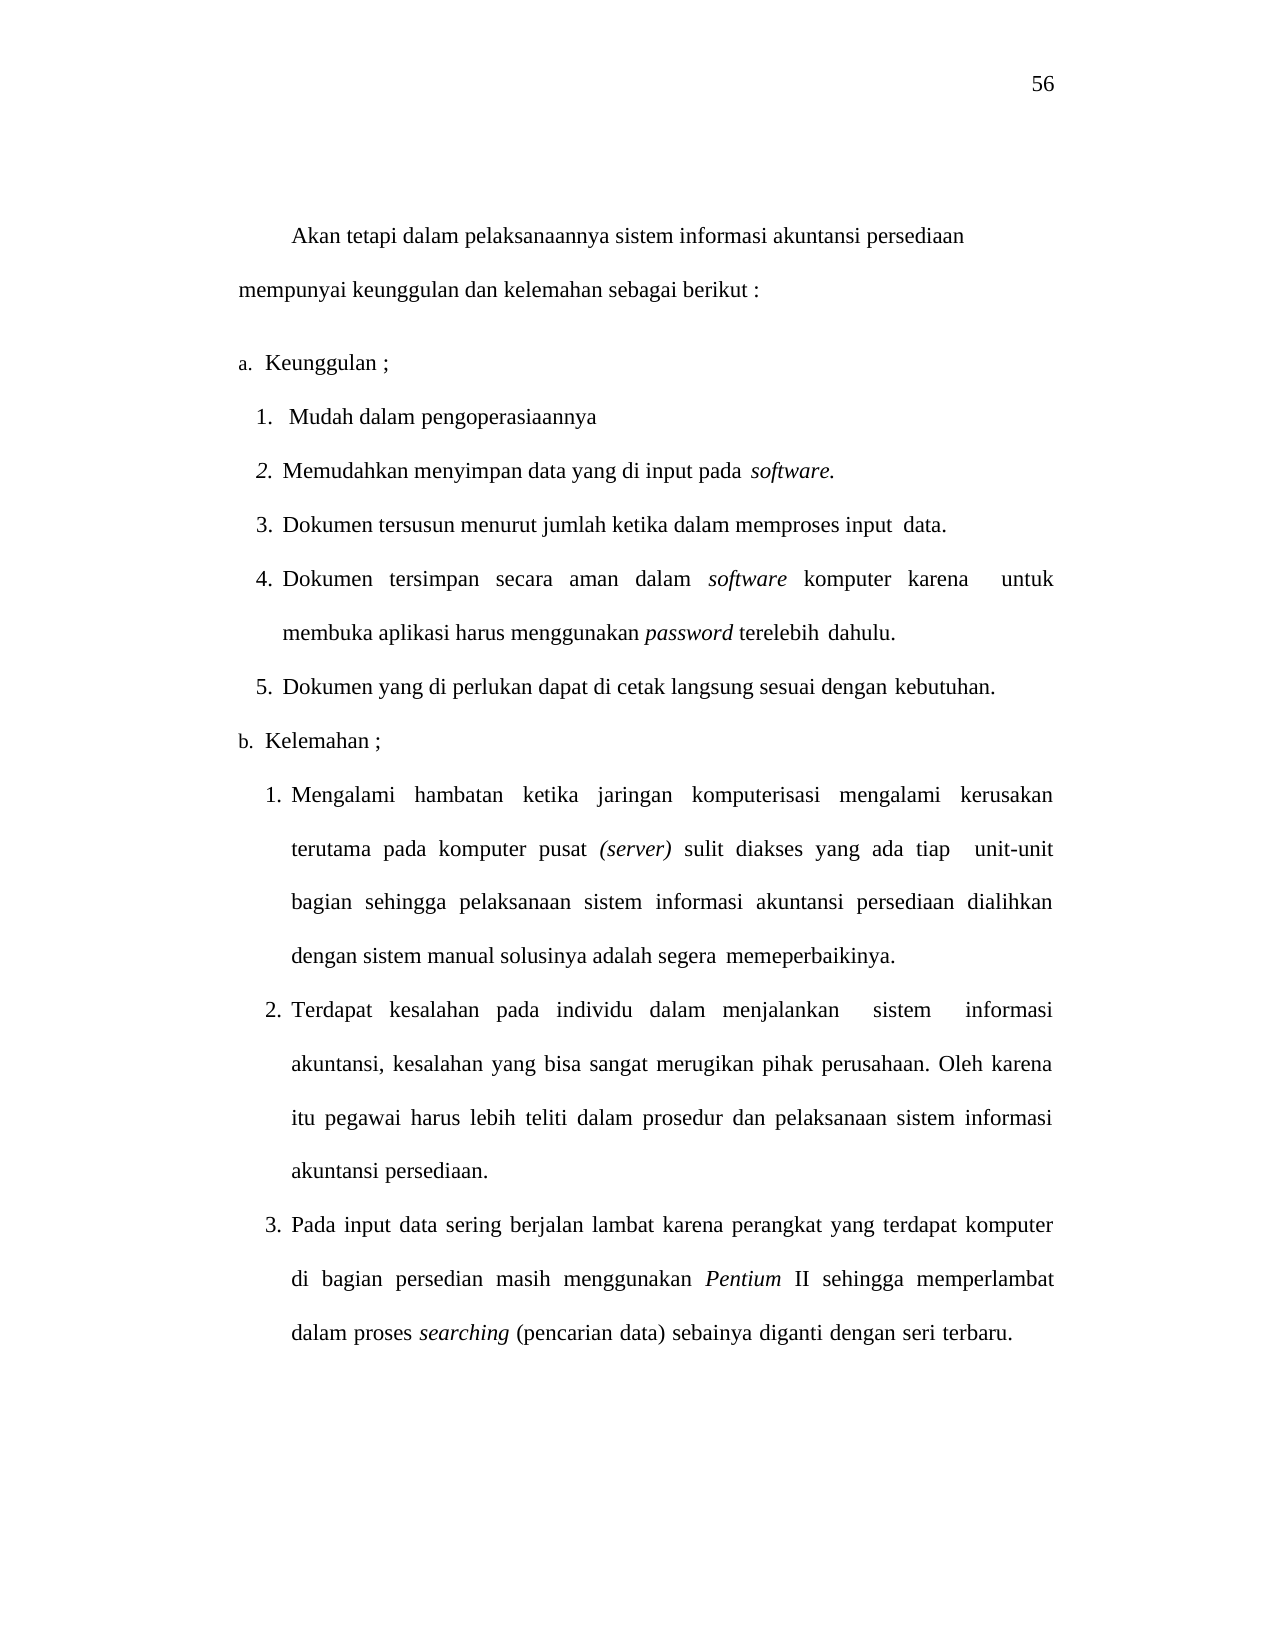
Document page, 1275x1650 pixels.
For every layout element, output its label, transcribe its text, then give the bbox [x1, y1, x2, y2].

list Pada input data sering berjalan lambat karena perangkat yang terdapat komputer di bagian persedian masih menggunakan Pentium II sehingga memperlambat dalam proses searching (pencarian data) sebainya diganti dengan seri terbaru. [265, 1211, 1054, 1345]
list Dokumen yang di perlukan dapat di cetak langsung sesuai dengan kebutuhan. [256, 673, 1096, 699]
list Terdapat kesalahan pada individu dalam menjalankan sistem informasi akuntansi, kesalahan yang bisa sangat merugikan pihak perusahaan. Oleh karena itu pegawai harus lebih teliti dalam prosedur dan pelaksanaan sistem informasi akuntansi persediaan. [265, 996, 1054, 1184]
list Keunggulan ; [238, 348, 1096, 375]
list Mengalami hambatan ketika jaringan komputerisasi mengalami kerusakan terutama pada komputer pusat (server) sulit diakses yang ada tiap unit-unit bagian sehingga pelaksanaan sistem informasi akuntansi persediaan dialihkan dengan sistem manual solusinya adalah segera memeperbaikinya. [265, 781, 1054, 968]
list Dokumen tersusun menurut jumlah ketika dalam memproses input data. [256, 511, 1096, 537]
list Dokumen tersimpan secara aman dalam software komputer karena untuk membuka aplikasi harus menggunakan password terelebih dahulu. [256, 565, 1054, 645]
list Memudahkan menyimpan data yang di input pada software. [256, 457, 1096, 483]
list Mudah dalam pengoperasiaannya [256, 403, 1096, 429]
text Akan tetapi dalam pelaksanaannya sistem informasi akuntansi persediaan mempunyai keunggulan dan kelemahan sebagai berikut : [238, 222, 1046, 302]
list Kelemahan ; [238, 727, 1096, 753]
